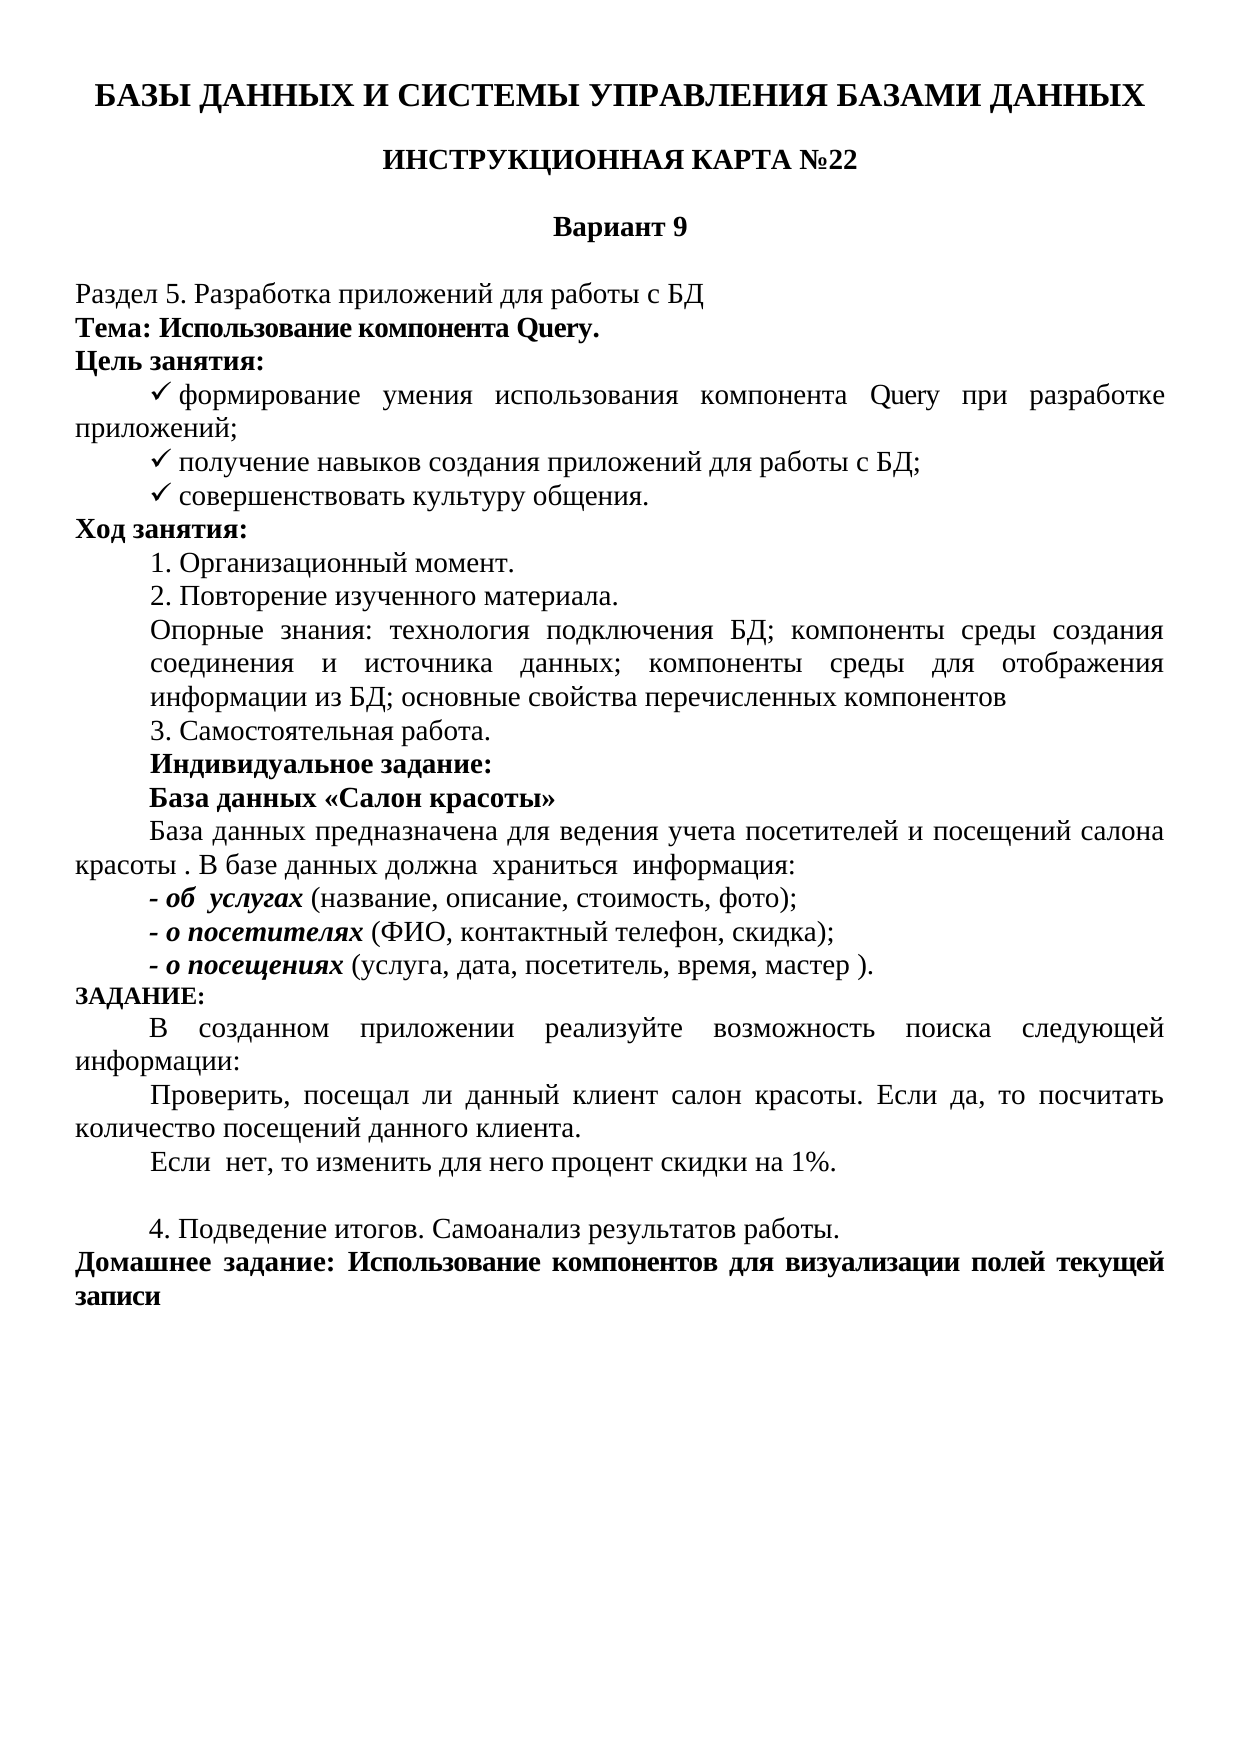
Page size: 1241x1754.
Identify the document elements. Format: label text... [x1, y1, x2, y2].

text Вариант 9 [75, 209, 1165, 243]
text Цель занятия: [75, 343, 1165, 377]
list Проверить, посещал ли данный клиент салон красоты. Если да, то посчитать количество посещений данного клиента. [75, 1077, 1165, 1144]
subtitle ИНСТРУКЦИОННАЯ КАРТА №22 [75, 142, 1165, 176]
text - о посетителях (ФИО, контактный телефон, скидка); [75, 914, 1165, 947]
text - об услугах (название, описание, стоимость, фото); [75, 880, 1165, 914]
list Опорные знания: технология подключения БД; компоненты среды создания соединения и источника данных; компоненты среды для отображения информации из БД; основные свойства перечисленных компонентов [150, 612, 1165, 713]
text База данных «Салон красоты» [75, 780, 1165, 813]
text Домашнее задание: Использование компонентов для визуализации полей текущей записи [75, 1244, 1165, 1312]
text Тема: Использование компонента Query. [75, 310, 1165, 343]
list 4. Подведение итогов. Самоанализ результатов работы. [149, 1211, 1165, 1244]
text В созданном приложении реализуйте возможность поиска следующей информации: [75, 1010, 1165, 1077]
text База данных предназначена для ведения учета посетителей и посещений салона красоты . В базе данных должна храниться информация: [75, 813, 1165, 880]
list совершенствовать культуру общения. [75, 478, 1165, 511]
text Ход занятия: [75, 511, 1165, 545]
text ЗАДАНИЕ: [75, 981, 1165, 1010]
list получение навыков создания приложений для работы с БД; [75, 444, 1165, 478]
list Если нет, то изменить для него процент скидки на 1%. [75, 1144, 1165, 1177]
text - о посещениях (услуга, дата, посетитель, время, мастер ). [75, 947, 1165, 981]
list 2. Повторение изученного материала. [150, 578, 1165, 612]
list Индивидуальное задание: [150, 746, 1165, 780]
list формирование умения использования компонента Query при разработке приложений; [75, 377, 1165, 444]
text Раздел 5. Разработка приложений для работы с БД [75, 276, 1165, 310]
text 1. Организационный момент. [150, 545, 1165, 578]
subtitle БАЗЫ ДАННЫХ И СИСТЕМЫ УПРАВЛЕНИЯ БАЗАМИ ДАННЫХ [75, 75, 1165, 113]
list 3. Самостоятельная работа. [150, 713, 1165, 746]
